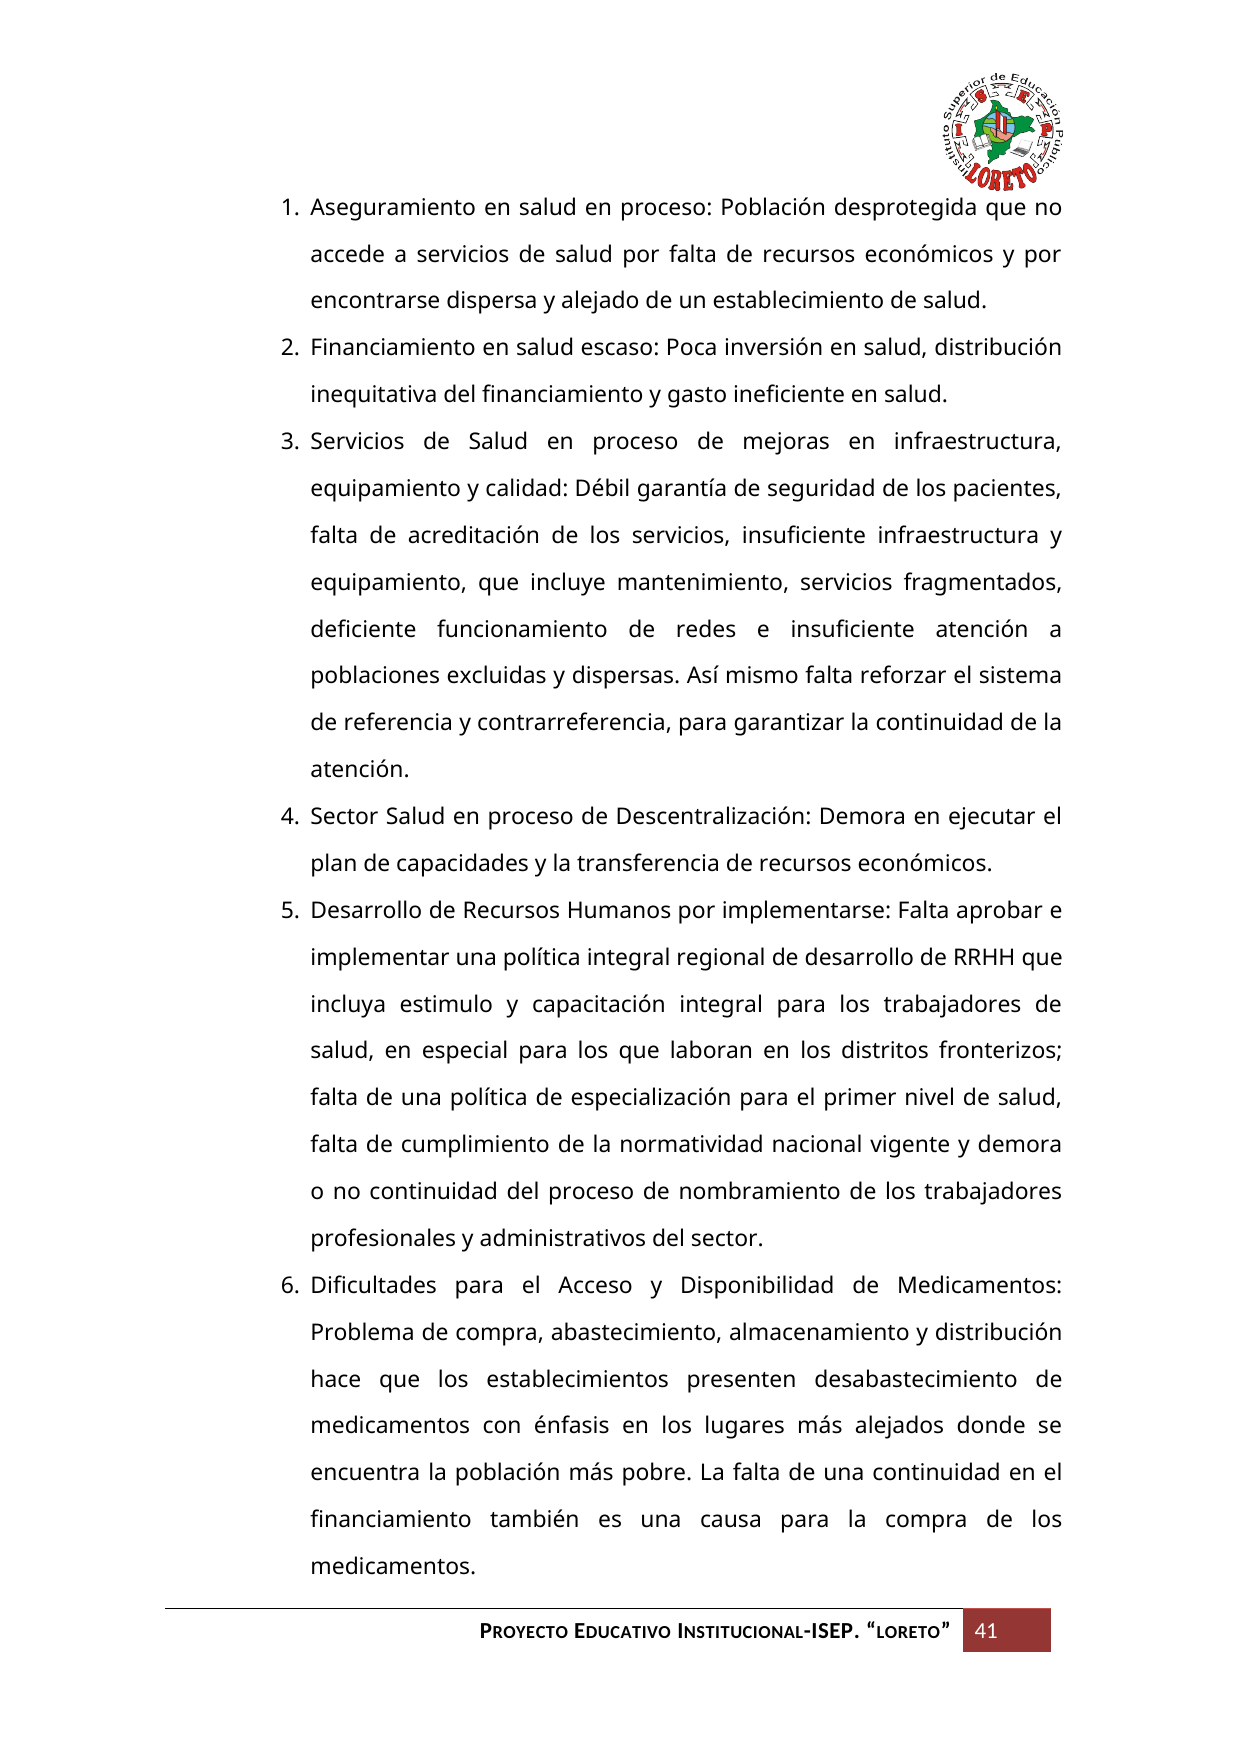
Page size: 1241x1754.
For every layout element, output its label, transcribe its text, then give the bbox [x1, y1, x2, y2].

picture [942, 73, 1064, 191]
list Dificultades para el Acceso y Disponibilidad de Medicamentos: Problema de compra, abastecimiento, almacenamiento y distribución hace que los establecimientos presenten desabastecimiento de medicamentos con énfasis en los lugares más alejados donde se encuentra la población más pobre. La falta de una continuidad en el financiamiento también es una causa para la compra de los medicamentos. [281, 1269, 1063, 1581]
list Desarrollo de Recursos Humanos por implementarse: Falta aprobar e implementar una política integral regional de desarrollo de RRHH que incluya estimulo y capacitación integral para los trabajadores de salud, en especial para los que laboran en los distritos fronterizos; falta de una política de especialización para el primer nivel de salud, falta de cumplimiento de la normatividad nacional vigente y demora o no continuidad del proceso de nombramiento de los trabajadores profesionales y administrativos del sector. [281, 894, 1063, 1253]
list Financiamiento en salud escaso: Poca inversión en salud, distribución inequitativa del financiamiento y gasto ineficiente en salud. [281, 331, 1063, 409]
list Aseguramiento en salud en proceso: Población desprotegida que no accede a servicios de salud por falta de recursos económicos y por encontrarse dispersa y alejado de un establecimiento de salud. [281, 191, 1063, 316]
list Servicios de Salud en proceso de mejoras en infraestructura, equipamiento y calidad: Débil garantía de seguridad de los pacientes, falta de acreditación de los servicios, insuficiente infraestructura y equipamiento, que incluye mantenimiento, servicios fragmentados, deficiente funcionamiento de redes e insuficiente atención a poblaciones excluidas y dispersas. Así mismo falta reforzar el sistema de referencia y contrarreferencia, para garantizar la continuidad de la atención. [281, 425, 1063, 784]
list Sector Salud en proceso de Descentralización: Demora en ejecutar el plan de capacidades y la transferencia de recursos económicos. [281, 800, 1063, 878]
